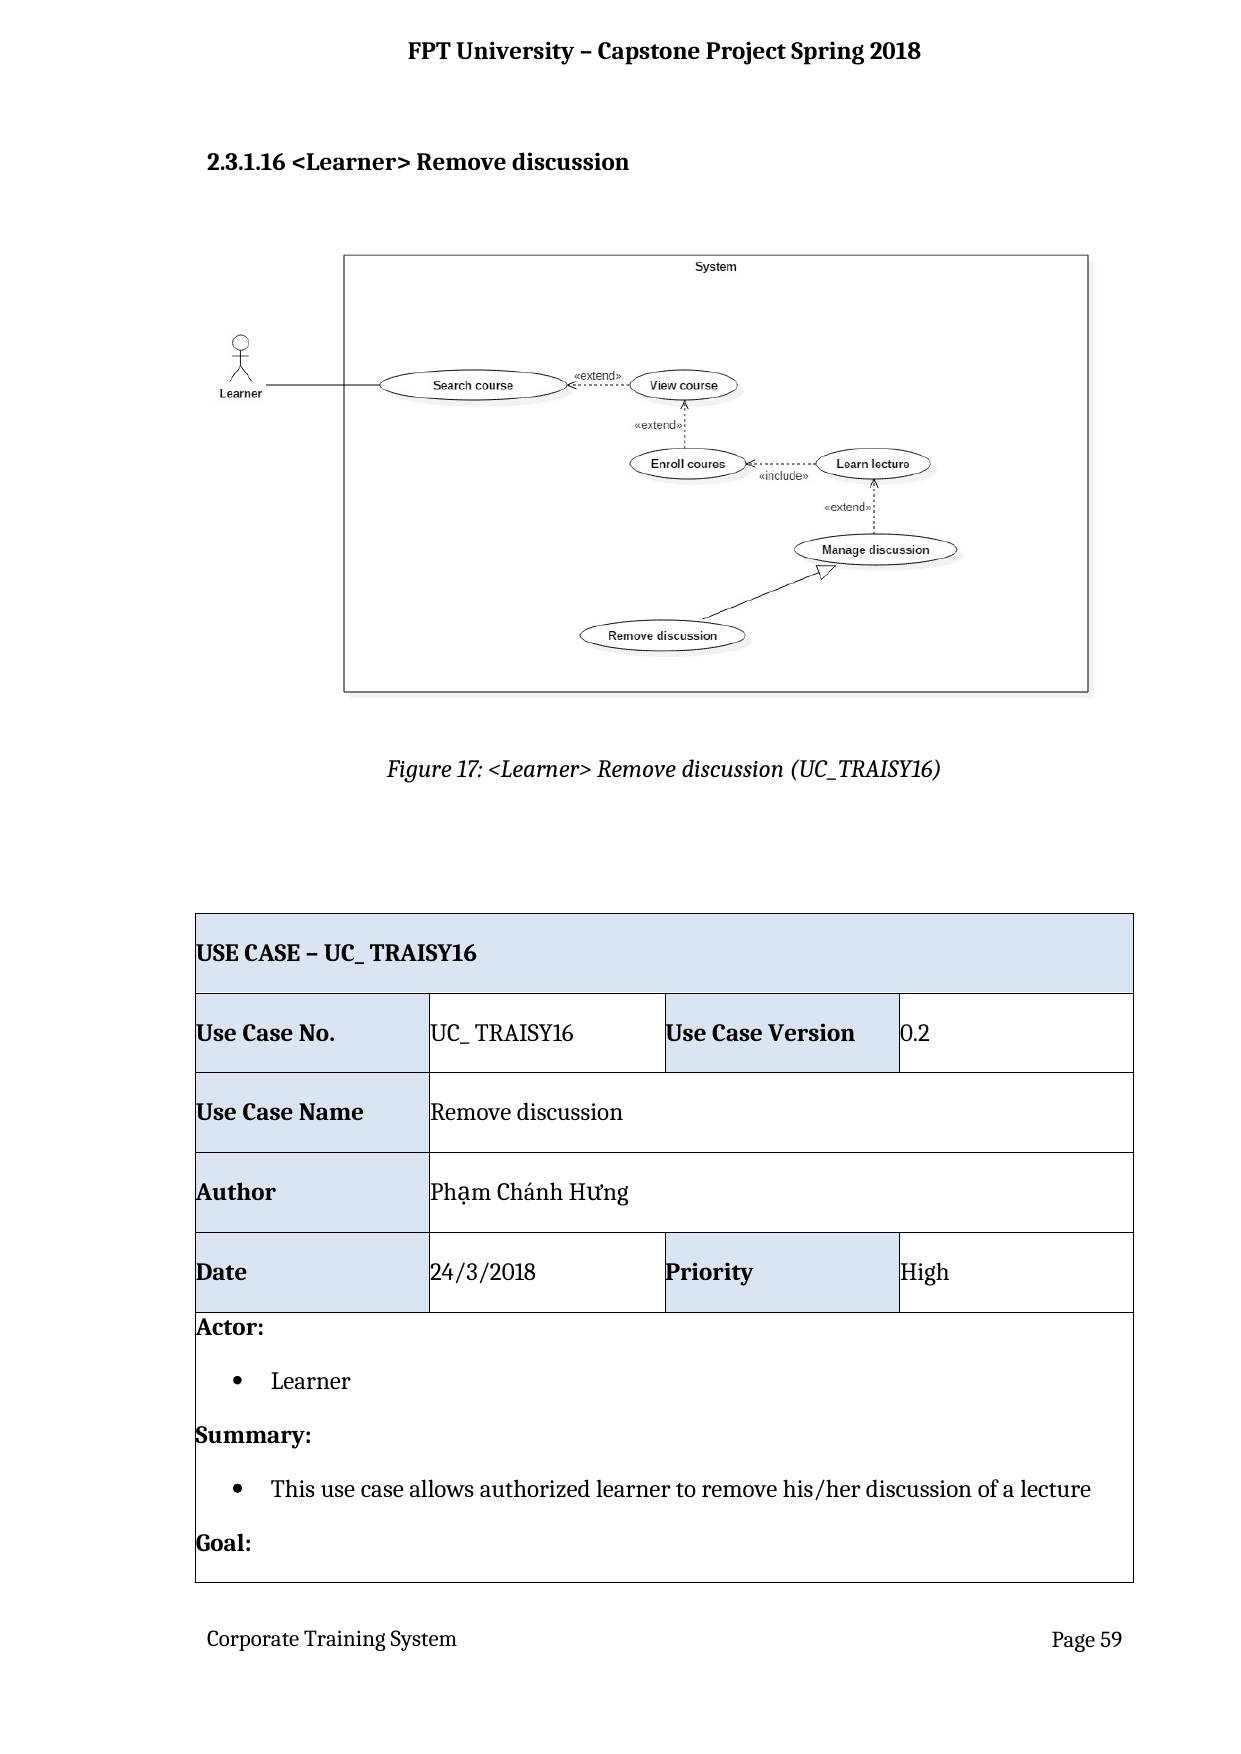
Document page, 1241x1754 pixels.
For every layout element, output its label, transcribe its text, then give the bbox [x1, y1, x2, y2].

table_cell Use Case Name [196, 1073, 429, 1152]
table_cell Use Case Version [666, 994, 899, 1072]
table_cell Remove discussion [430, 1073, 1133, 1152]
table_cell 0.2 [900, 994, 1133, 1072]
table_cell UC_ TRAISY16 [430, 994, 665, 1072]
picture [206, 246, 1123, 727]
text Figure 17: <Learner> Remove discussion (UC_TRAISY16) [207, 755, 1122, 784]
table_header USE CASE – UC_ TRAISY16 [196, 914, 1133, 992]
table_cell Use Case No. [196, 994, 429, 1072]
table_cell Priority [666, 1233, 899, 1312]
table_cell Author [196, 1153, 429, 1232]
table_cell High [900, 1233, 1133, 1312]
text 2.3.1.16 <Learner> Remove discussion [207, 148, 1122, 176]
table_cell Date [196, 1233, 429, 1312]
table_cell 24/3/2018 [430, 1233, 665, 1312]
table_cell Phạm Chánh Hưng [430, 1153, 1133, 1232]
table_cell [196, 1313, 1133, 1582]
